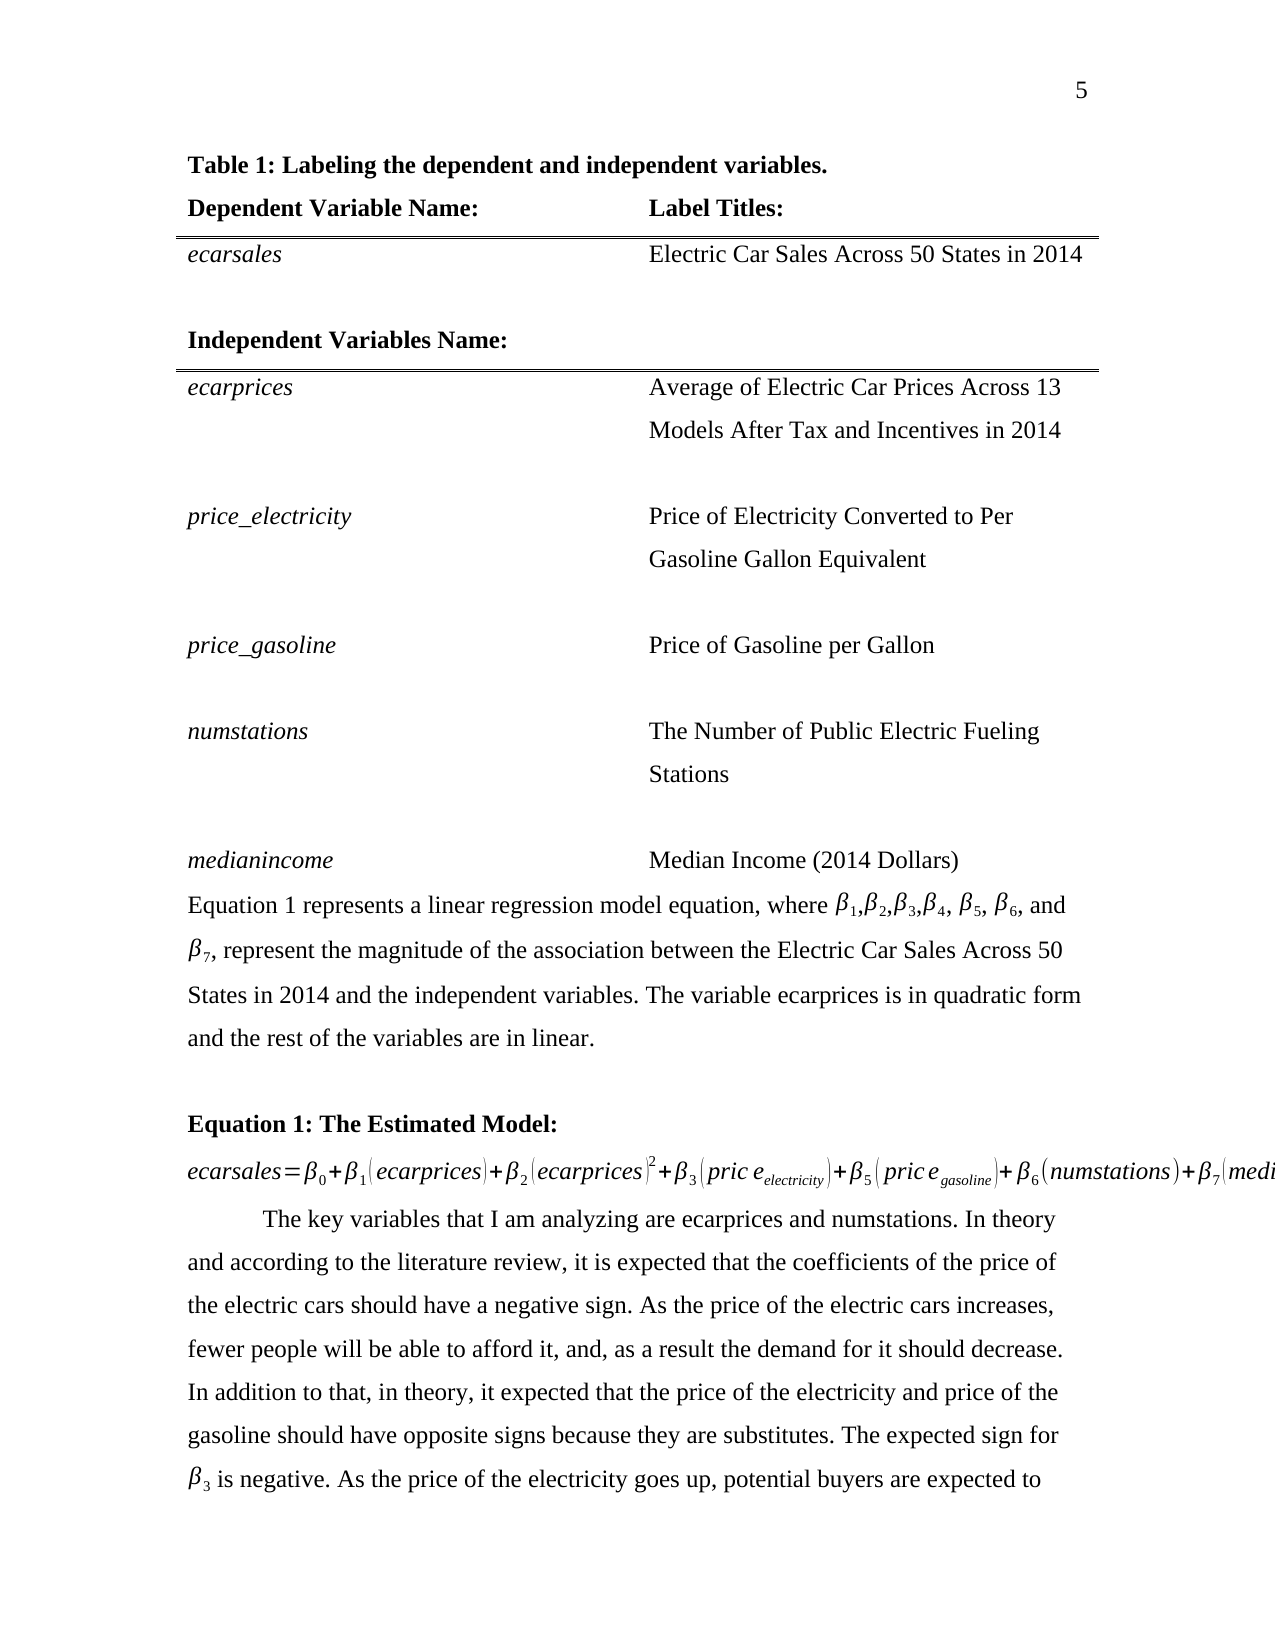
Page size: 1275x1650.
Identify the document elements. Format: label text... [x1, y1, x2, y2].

table_header Dependent Variable Name: [176, 193, 637, 236]
table_cell Price of Gasoline per Gallon [638, 630, 1099, 716]
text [187, 1204, 1087, 1494]
table_cell The Number of Public Electric Fueling Stations [638, 716, 1099, 846]
table_cell ecarsales [176, 239, 637, 325]
table_cell Independent Variables Name: [176, 325, 1099, 368]
table_cell price_electricity [176, 501, 637, 630]
text Table 1: Labeling the dependent and independent variables. [187, 150, 1087, 179]
table_cell medianincome [176, 846, 637, 888]
table_cell Average of Electric Car Prices Across 13 Models After Tax and Incentives in 2014 [638, 372, 1099, 501]
table_cell Median Income (2014 Dollars) [638, 846, 1099, 888]
table_header Label Titles: [638, 193, 1099, 236]
text Equation 1: The Estimated Model: [187, 1109, 1087, 1138]
table_cell ecarprices [176, 372, 637, 501]
table_cell Price of Electricity Converted to Per Gasoline Gallon Equivalent [638, 501, 1099, 630]
text Equation 1 represents a linear regression model equation, where ,,,, , , and, represent the magnitude of the association between the Electric Car Sales Across 50 States in 2014 and the independent variables. The variable ecarprices is in quadratic form and the rest of the variables are in linear. [187, 888, 1087, 1052]
table_cell price_gasoline [176, 630, 637, 716]
table_cell numstations [176, 716, 637, 846]
table_cell Electric Car Sales Across 50 States in 2014 [638, 239, 1099, 325]
